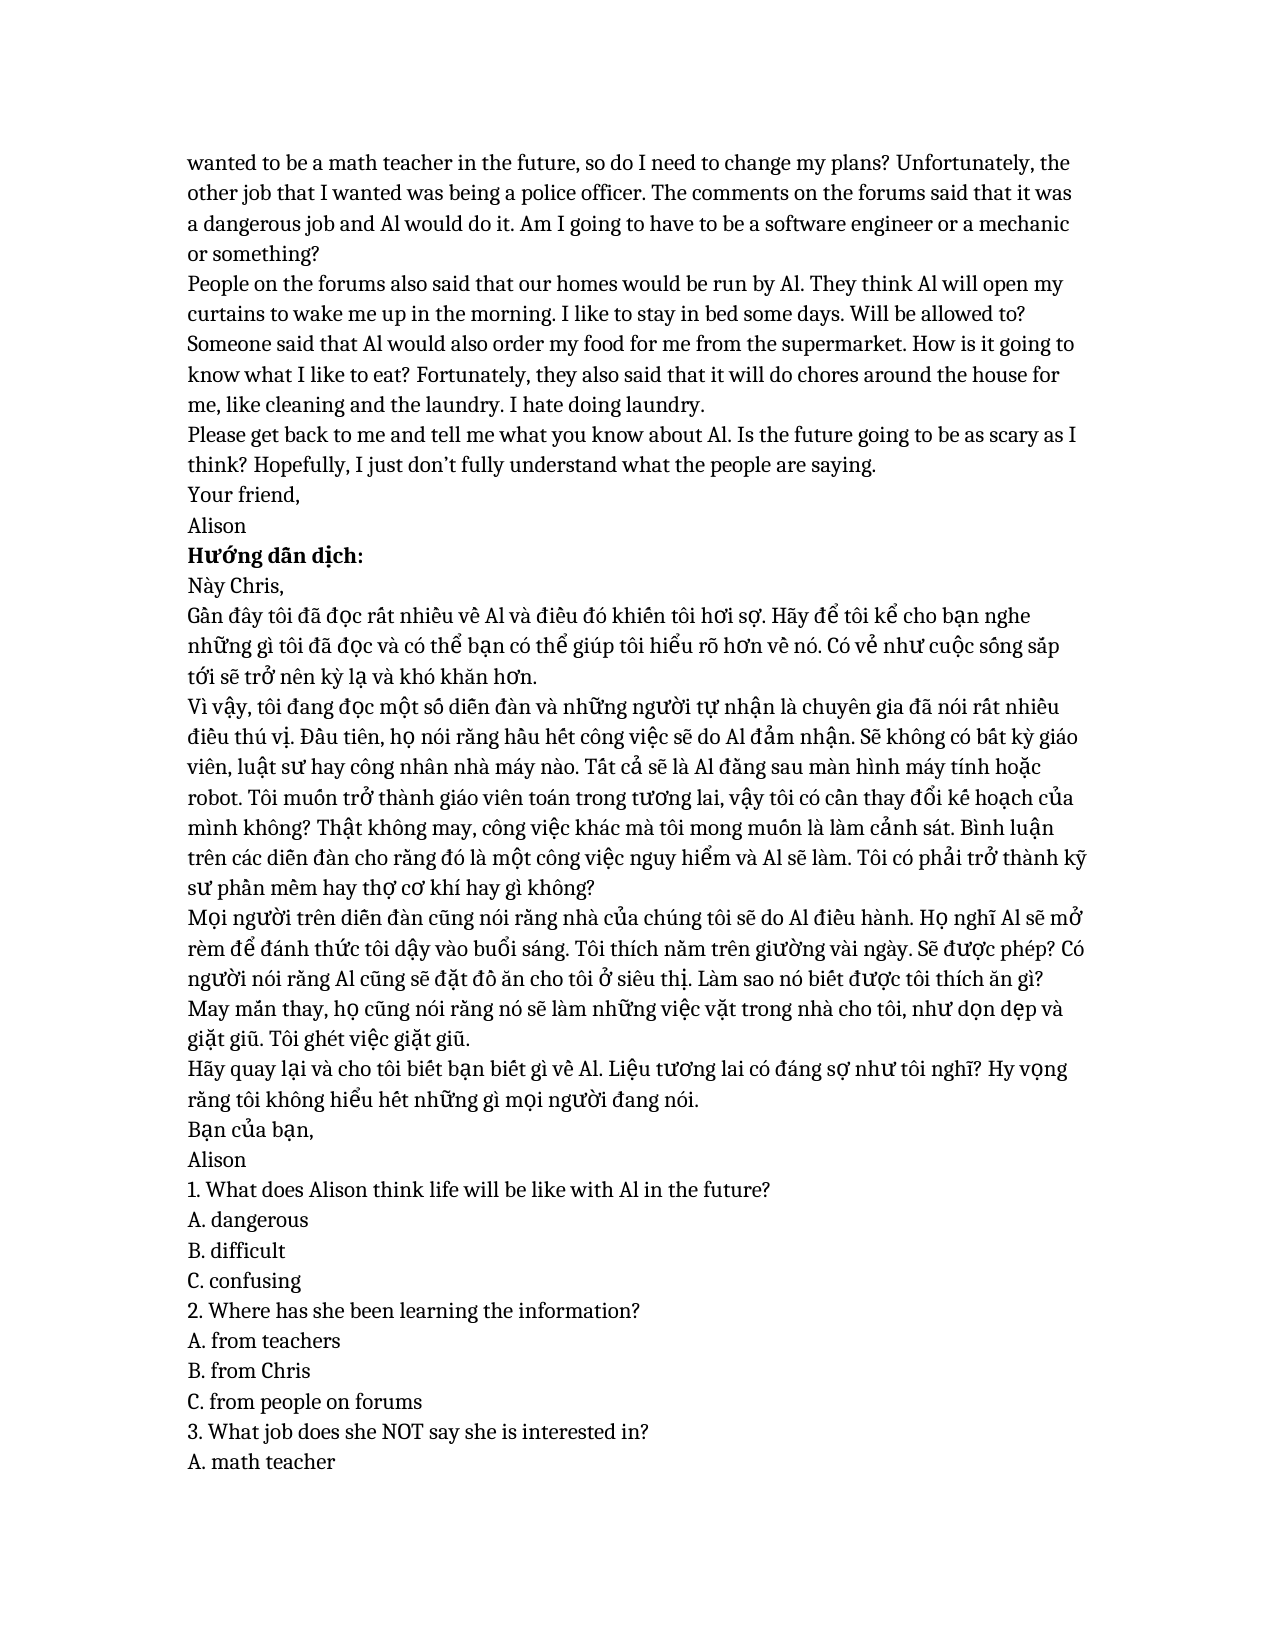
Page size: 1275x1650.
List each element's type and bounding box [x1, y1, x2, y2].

text [187, 150, 1087, 1475]
